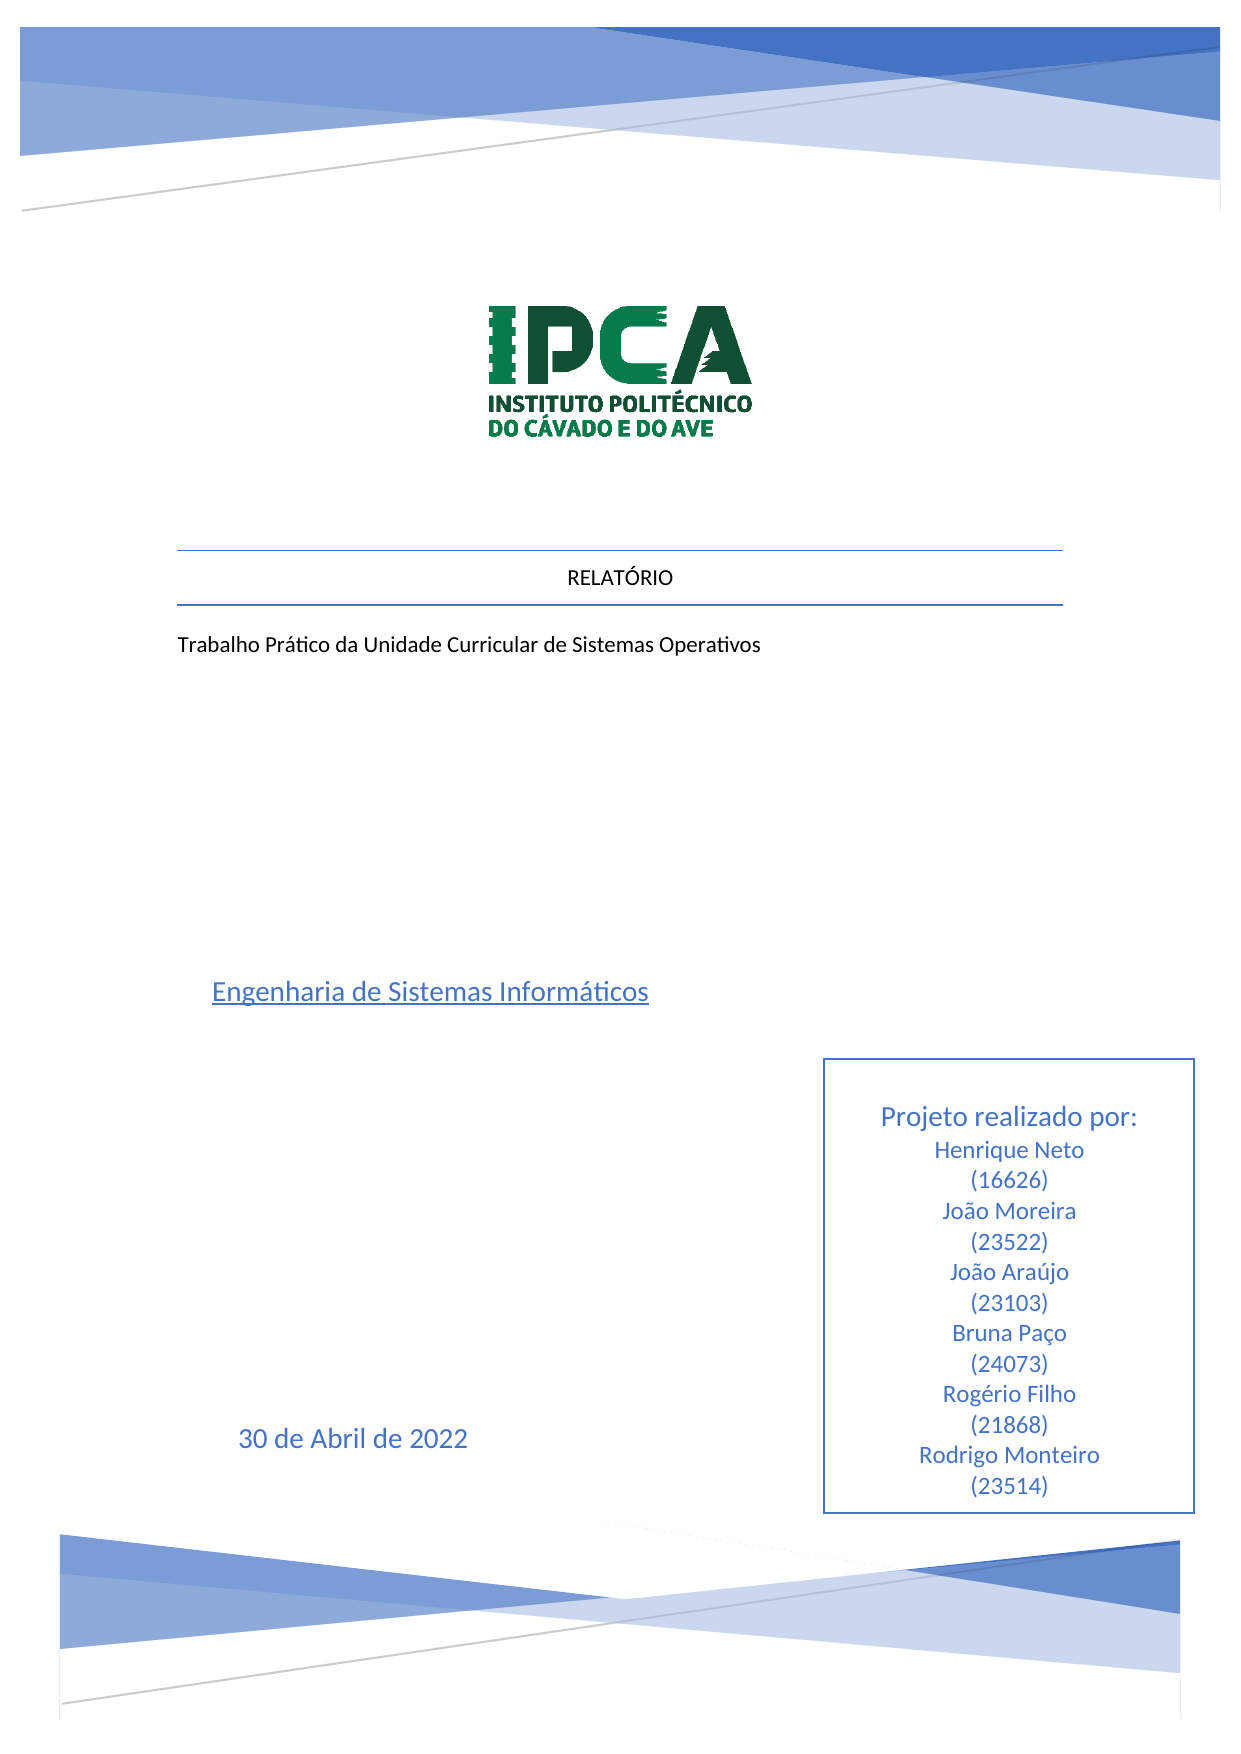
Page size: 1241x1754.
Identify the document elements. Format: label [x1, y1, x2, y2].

picture [60, 1520, 1181, 1720]
picture [20, 27, 1221, 227]
picture [481, 295, 761, 443]
